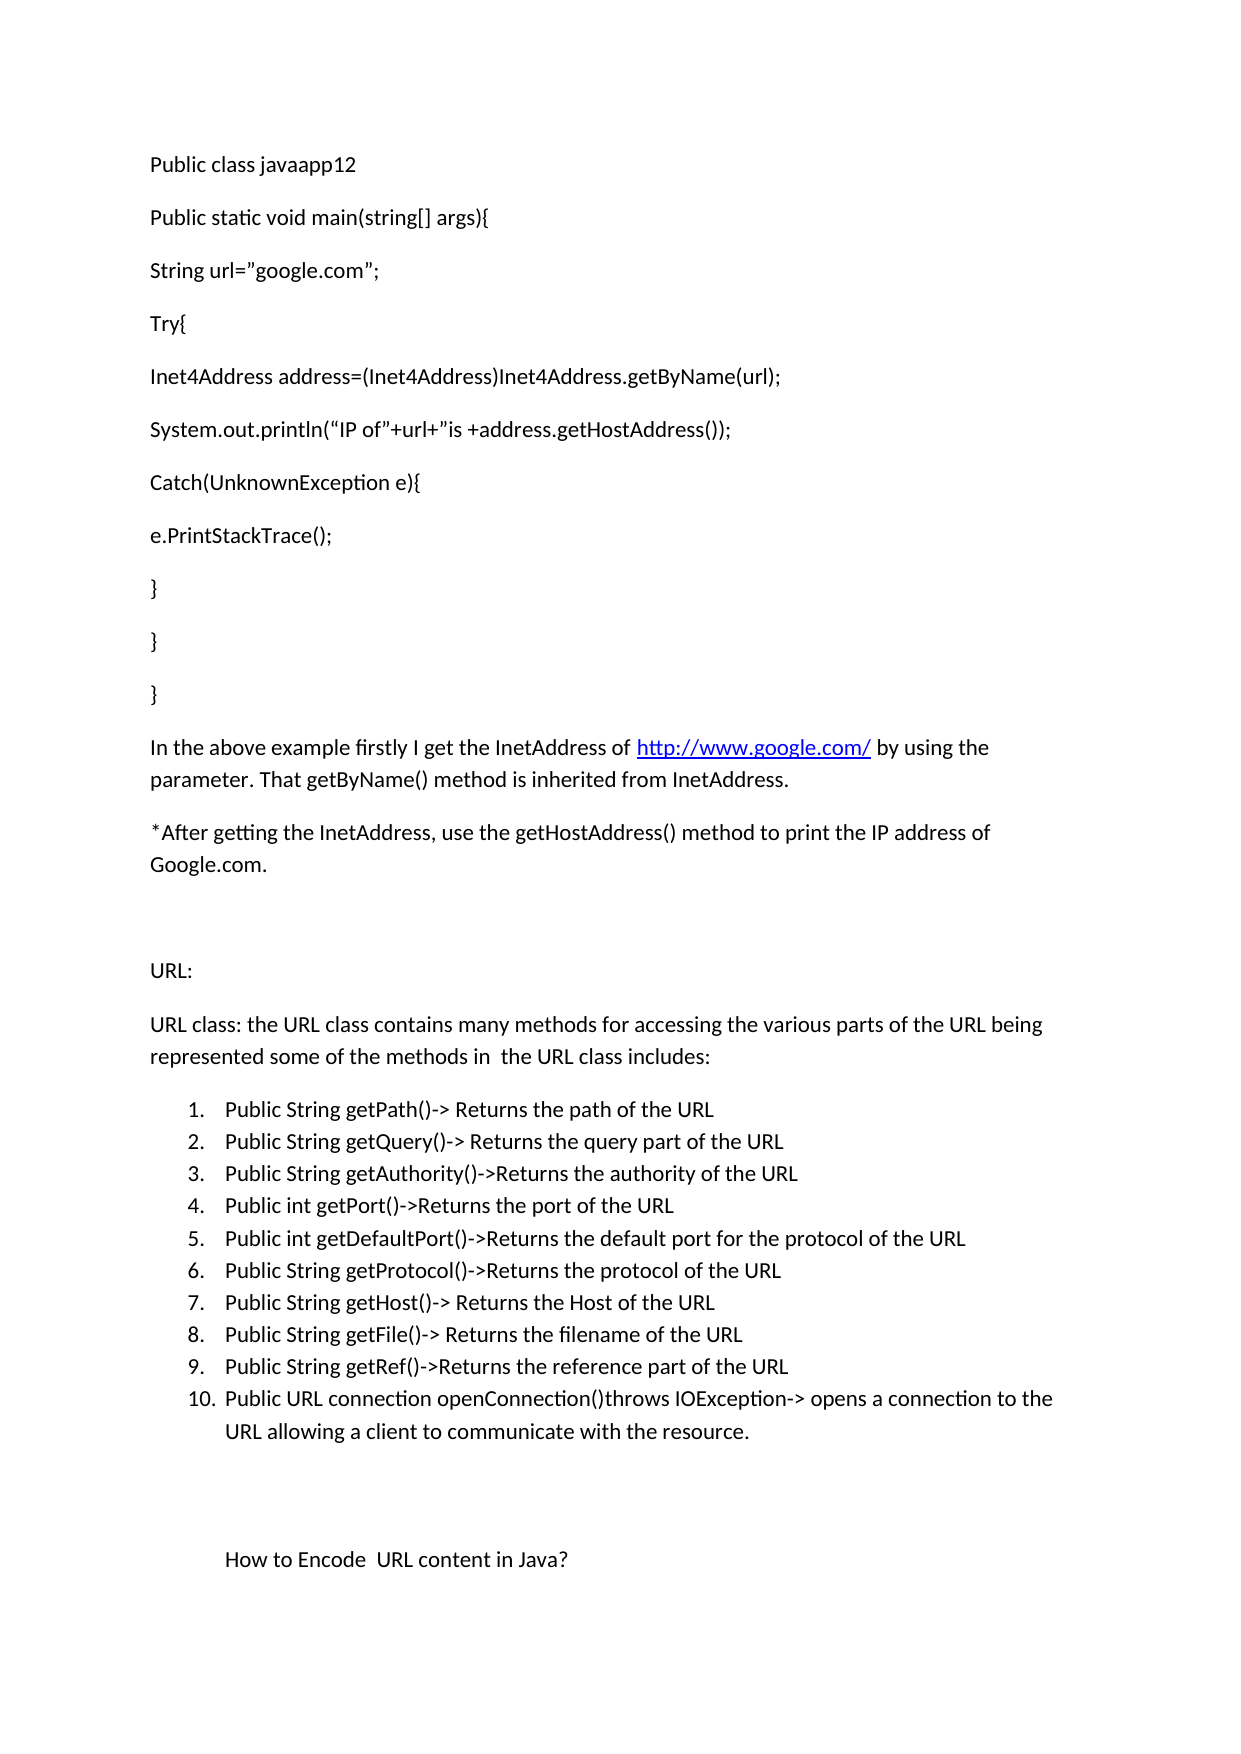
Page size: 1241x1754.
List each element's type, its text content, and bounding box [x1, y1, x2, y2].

text *After getting the InetAddress, use the getHostAddress() method to print the IP address of Google.com. [150, 818, 1090, 879]
text String url=”google.com”; [150, 256, 1090, 284]
text Try{ [150, 309, 1090, 337]
text } [150, 574, 1090, 602]
list How to Encode URL content in Java? [225, 1546, 1090, 1573]
text Public static void main(string[] args){ [150, 203, 1090, 231]
list Public String getFile()-> Returns the filename of the URL [187, 1320, 1090, 1348]
list Public int getPort()->Returns the port of the URL [187, 1191, 1090, 1219]
list Public int getDefaultPort()->Returns the default port for the protocol of the URL [187, 1224, 1090, 1252]
list Public String getPath()-> Returns the path of the URL [187, 1095, 1090, 1123]
text } [150, 627, 1090, 655]
text } [150, 680, 1090, 708]
list Public String getHost()-> Returns the Host of the URL [187, 1288, 1090, 1316]
text Public class javaapp12 [150, 150, 1090, 178]
text URL: [150, 957, 1090, 985]
list Public String getAuthority()->Returns the authority of the URL [187, 1159, 1090, 1187]
text System.out.println(“IP of”+url+”is +address.getHostAddress()); [150, 415, 1090, 443]
list Public String getQuery()-> Returns the query part of the URL [187, 1127, 1090, 1155]
text e.PrintStackTrace(); [150, 521, 1090, 549]
text Inet4Address address=(Inet4Address)Inet4Address.getByName(url); [150, 362, 1090, 390]
list Public URL connection openConnection()throws IOException-> opens a connection to the URL allowing a client to communicate with the resource. [187, 1384, 1090, 1445]
text Catch(UnknownException e){ [150, 468, 1090, 496]
list Public String getRef()->Returns the reference part of the URL [187, 1352, 1090, 1380]
text In the above example firstly I get the InetAddress of http://www.google.com/ by using the parameter. That getByName() method is inherited from InetAddress. [150, 733, 1090, 793]
list Public String getProtocol()->Returns the protocol of the URL [187, 1256, 1090, 1284]
text URL class: the URL class contains many methods for accessing the various parts of the URL being represented some of the methods in the URL class includes: [150, 1010, 1090, 1070]
